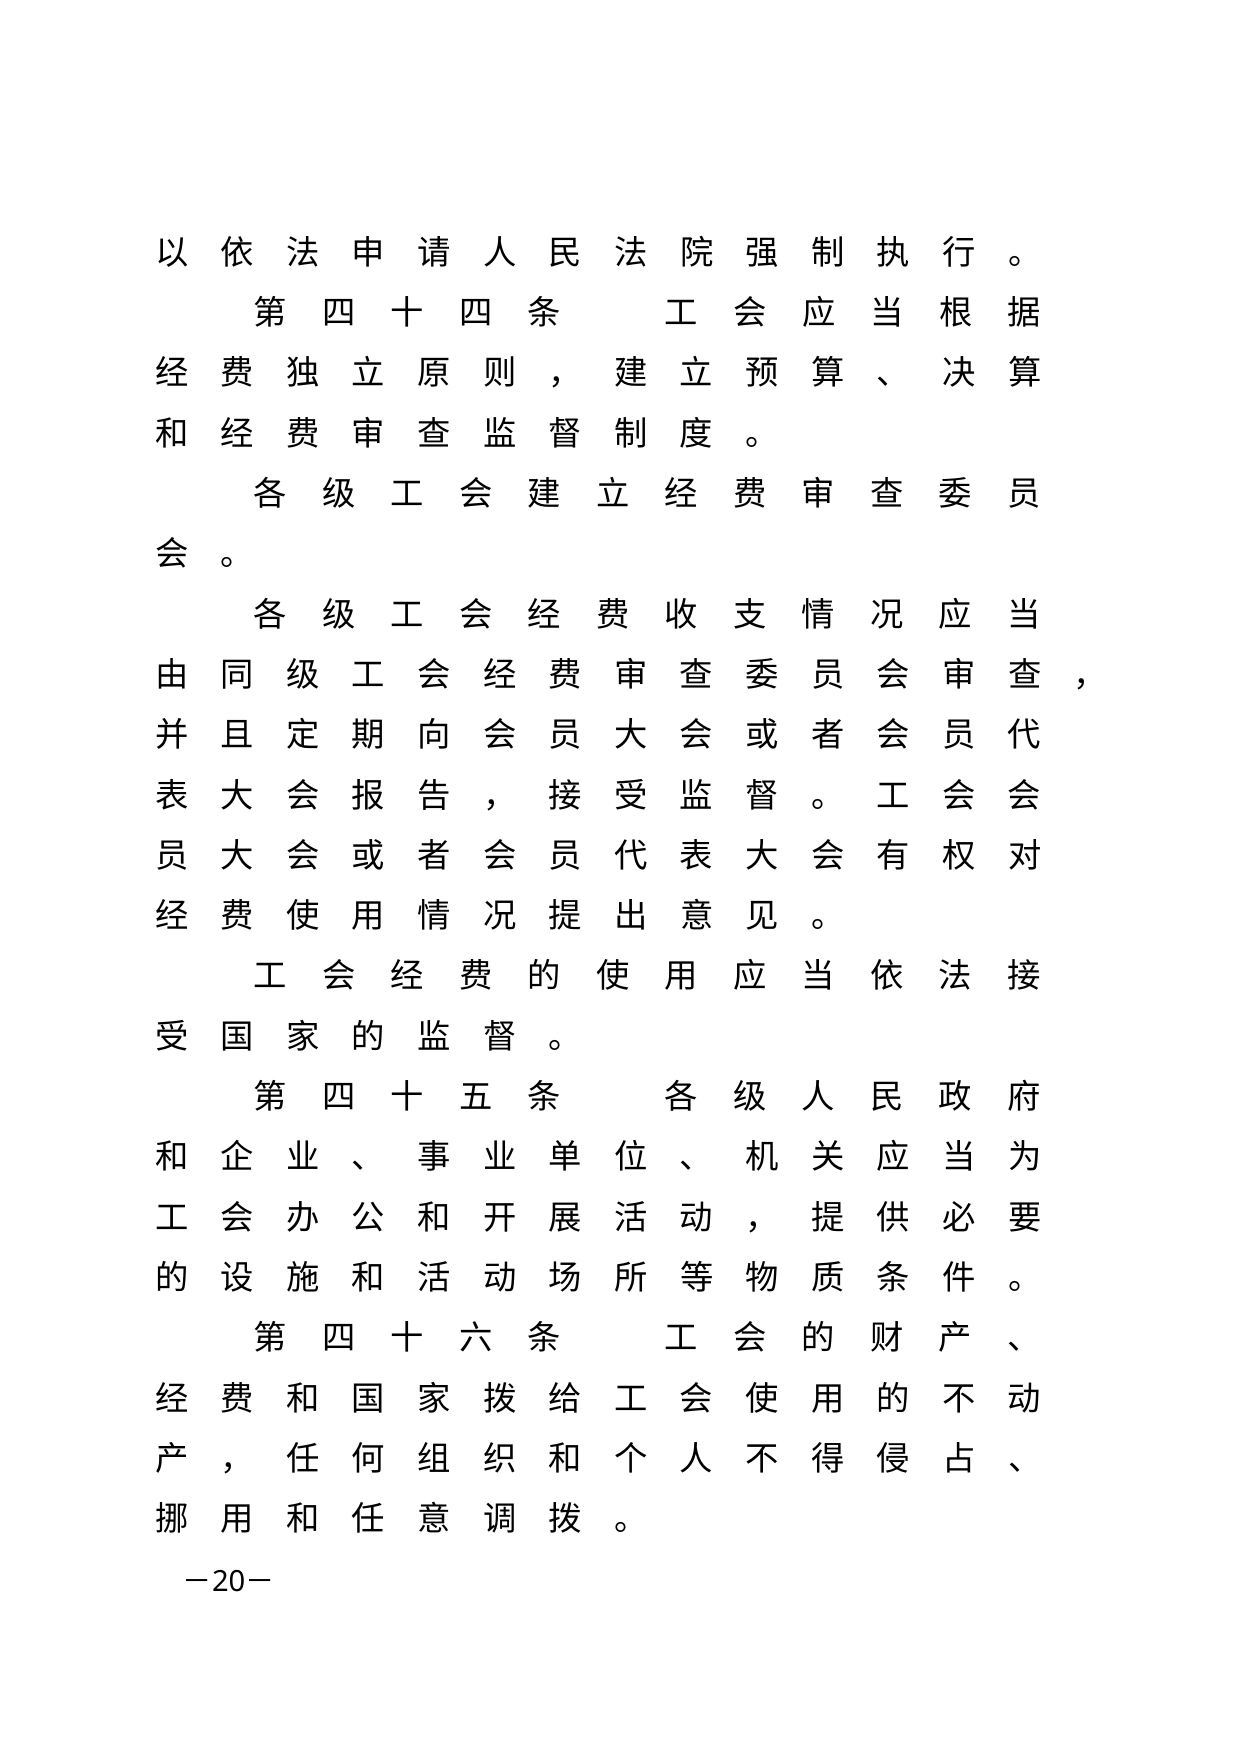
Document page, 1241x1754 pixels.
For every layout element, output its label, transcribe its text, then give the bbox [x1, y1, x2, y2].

text 第四十四条 工会应当根据经费独立原则，建立预算、决算和经费审查监督制度。 [155, 280, 1073, 461]
text 各级工会建立经费审查委员会。 [155, 461, 1073, 581]
text 工会经费的使用应当依法接受国家的监督。 [155, 943, 1073, 1064]
text 第四十六条 工会的财产、经费和国家拨给工会使用的不动产，任何组织和个人不得侵占、挪用和任意调拨。 [155, 1305, 1073, 1546]
text 第四十三条 企业、事业单位无正当理由拖延或者拒不拨缴工会经费，基层工会或者上级工会可以向当地人民法院申请支付令；拒不执行支付令的，工会可以依法申请人民法院强制执行。 [155, 219, 1073, 280]
text 各级工会经费收支情况应当由同级工会经费审查委员会审查，并且定期向会员大会或者会员代表大会报告，接受监督。工会会员大会或者会员代表大会有权对经费使用情况提出意见。 [155, 581, 1073, 943]
text 第四十五条 各级人民政府和企业、事业单位、机关应当为工会办公和开展活动，提供必要的设施和活动场所等物质条件。 [155, 1064, 1073, 1305]
